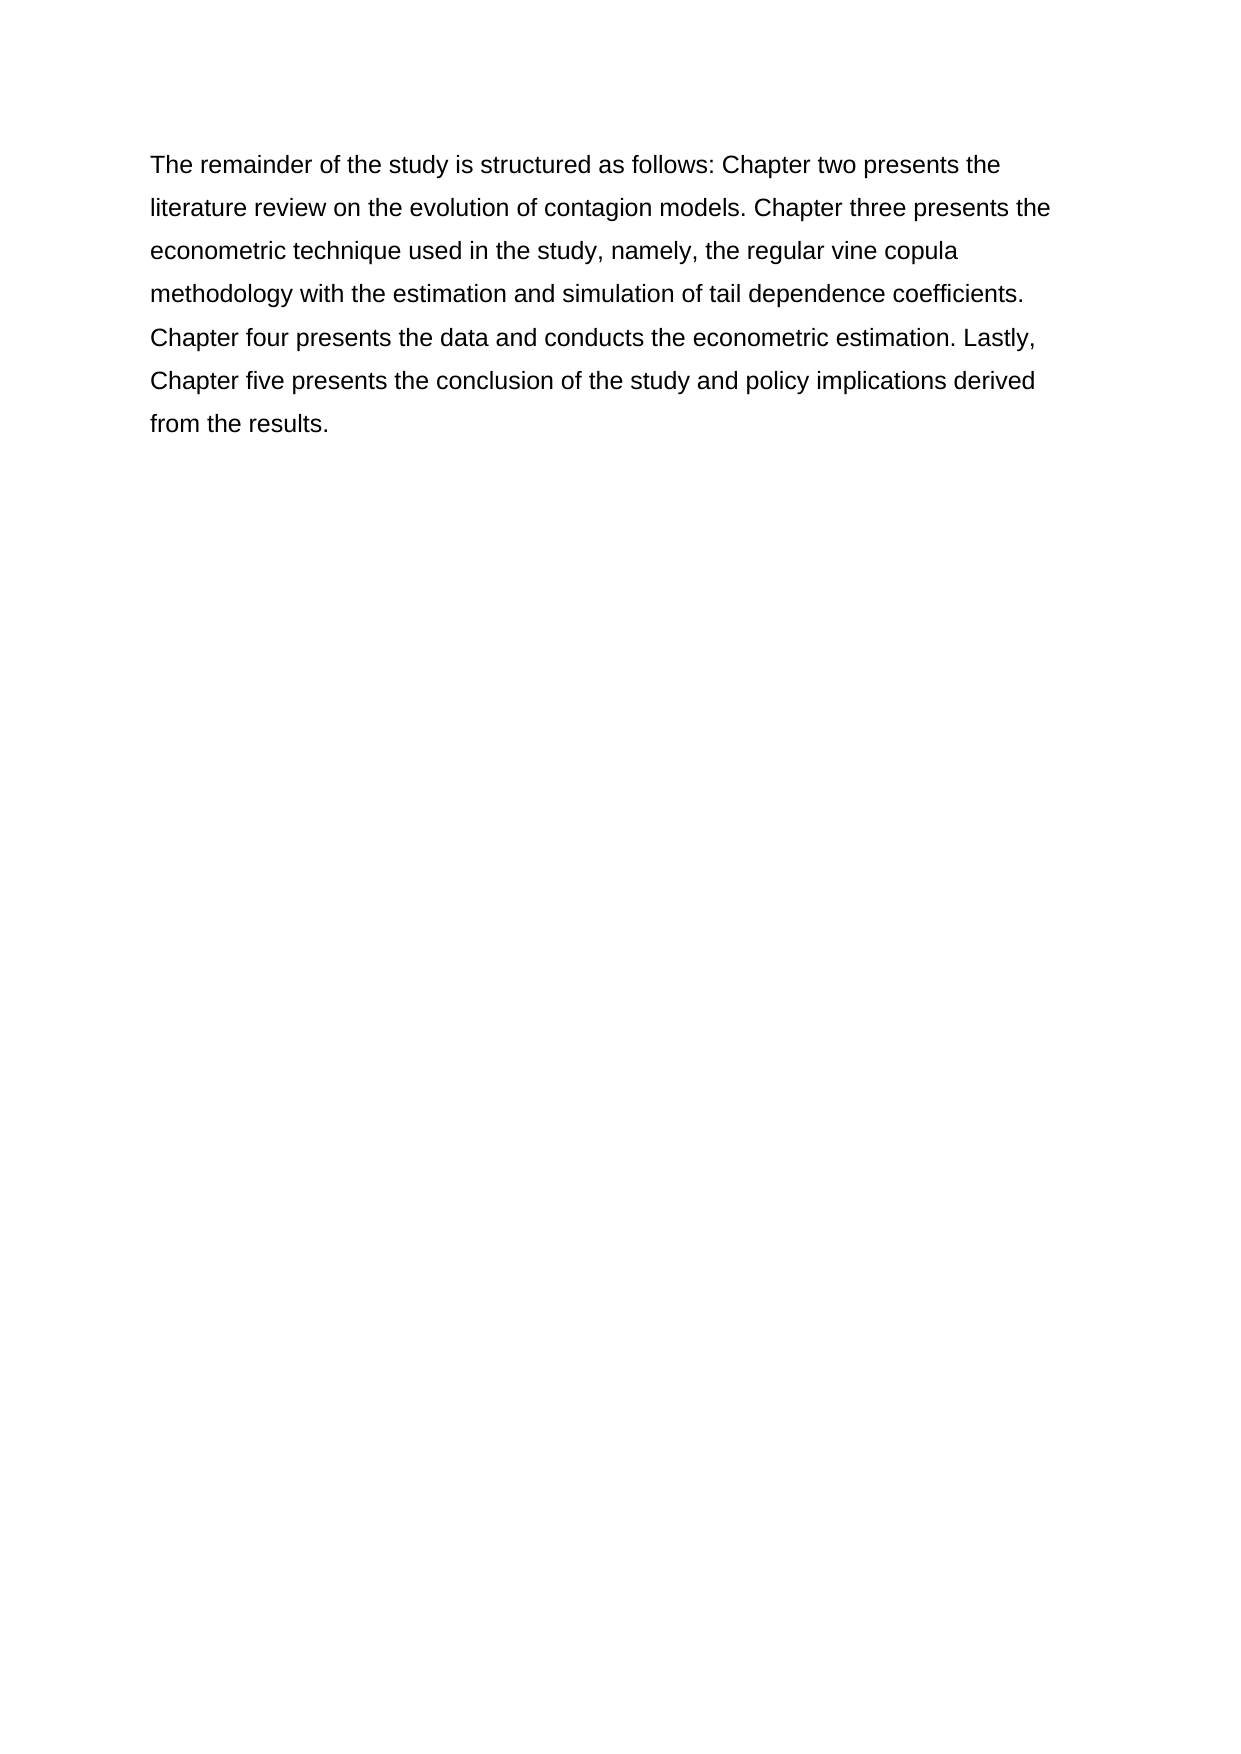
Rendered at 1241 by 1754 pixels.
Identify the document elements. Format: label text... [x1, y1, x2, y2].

text The remainder of the study is structured as follows: Chapter two presents the literature review on the evolution of contagion models. Chapter three presents the econometric technique used in the study, namely, the regular vine copula methodology with the estimation and simulation of tail dependence coefficients. Chapter four presents the data and conducts the econometric estimation. Lastly, Chapter five presents the conclusion of the study and policy implications derived from the results. [150, 150, 1090, 437]
